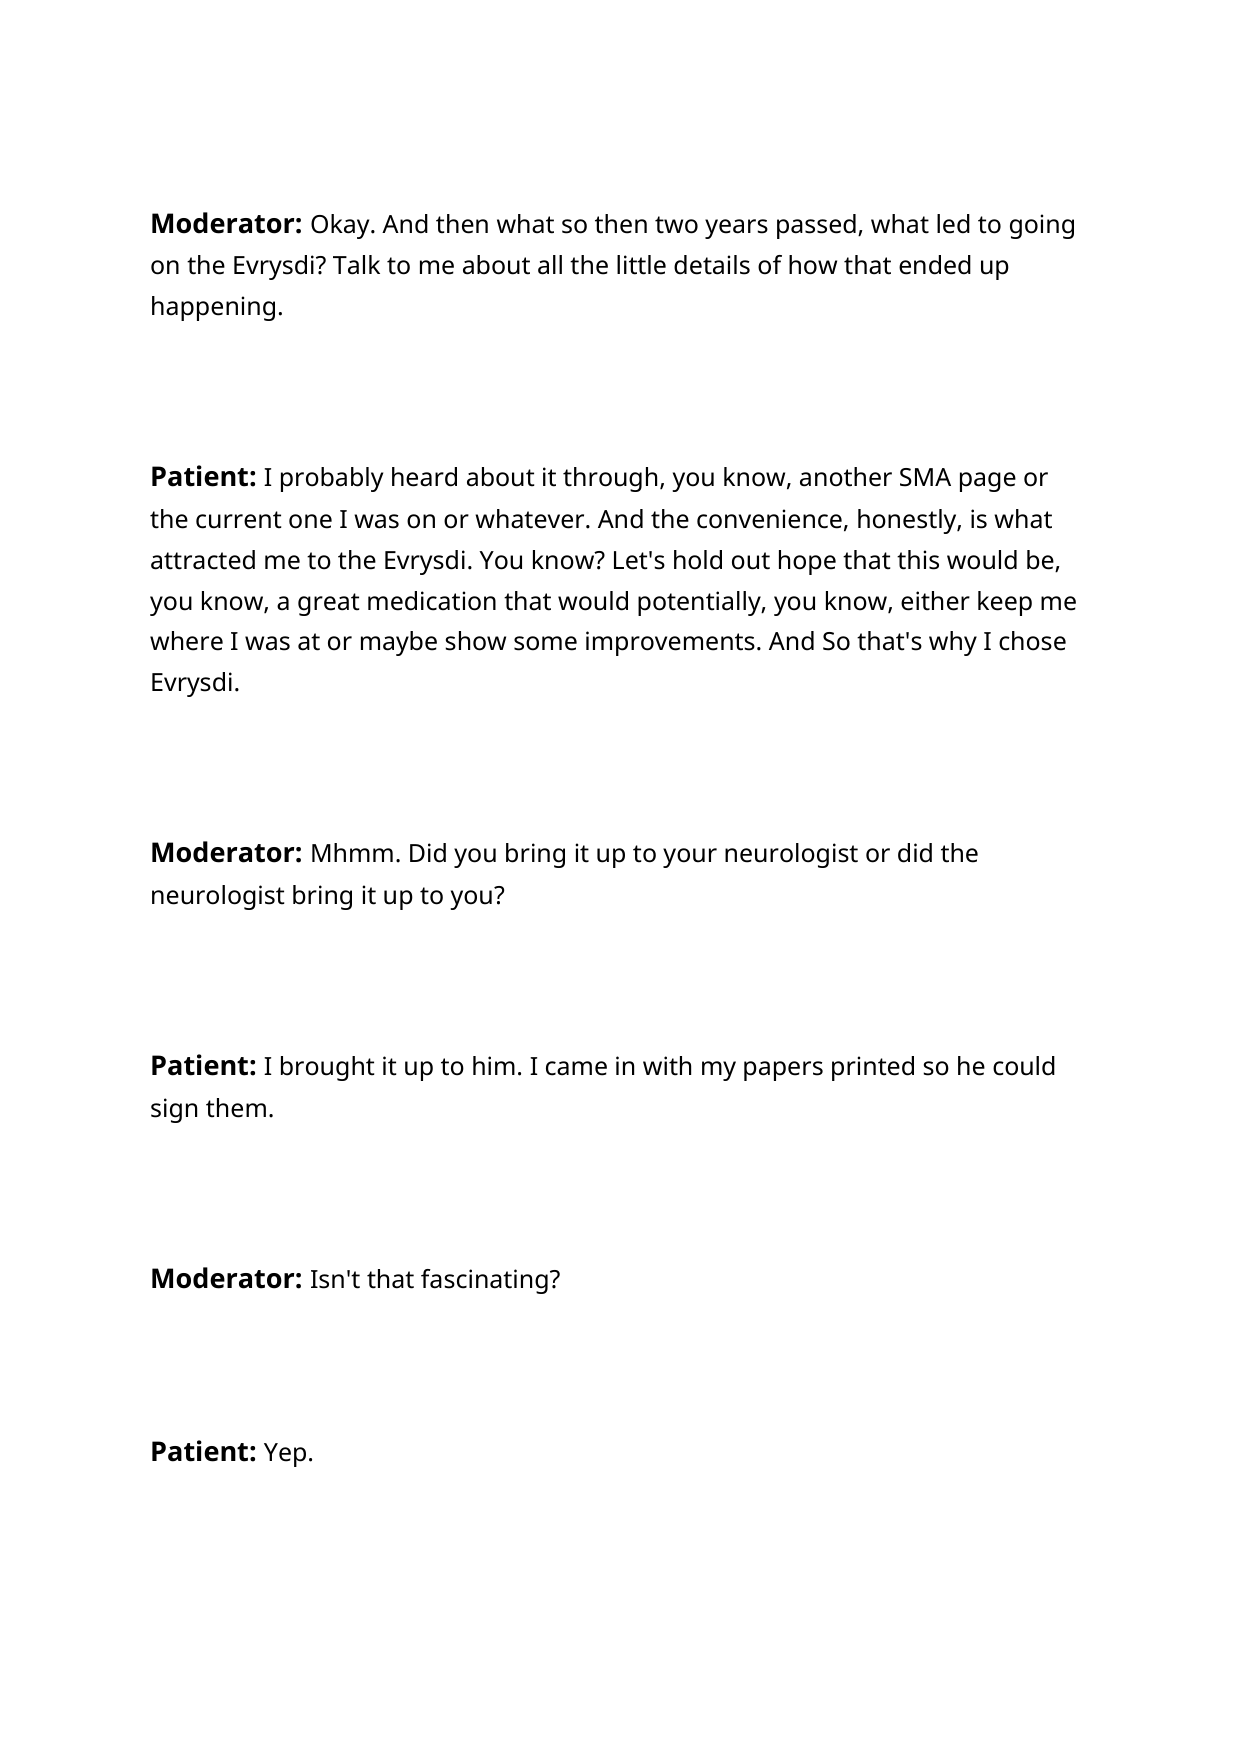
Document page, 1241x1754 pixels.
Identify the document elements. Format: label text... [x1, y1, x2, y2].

text Moderator: Mhmm. Did you bring it up to your neurologist or did the neurologist bring it up to you? [150, 834, 1090, 912]
text Patient: I brought it up to him. I came in with my papers printed so he could sign them. [150, 1047, 1090, 1124]
text Moderator: Okay. And then what so then two years passed, what led to going on the Evrysdi? Talk to me about all the little details of how that ended up happening. [150, 204, 1090, 323]
text Moderator: Isn't that fascinating? [150, 1259, 1090, 1296]
text Patient: Yep. [150, 1432, 1090, 1469]
text Patient: I probably heard about it through, you know, another SMA page or the current one I was on or whatever. And the convenience, honestly, is what attracted me to the Evrysdi. You know? Let's hold out hope that this would be, you know, a great medication that would potentially, you know, either keep me where I was at or maybe show some improvements. And So that's why I chose Evrysdi. [150, 458, 1090, 699]
